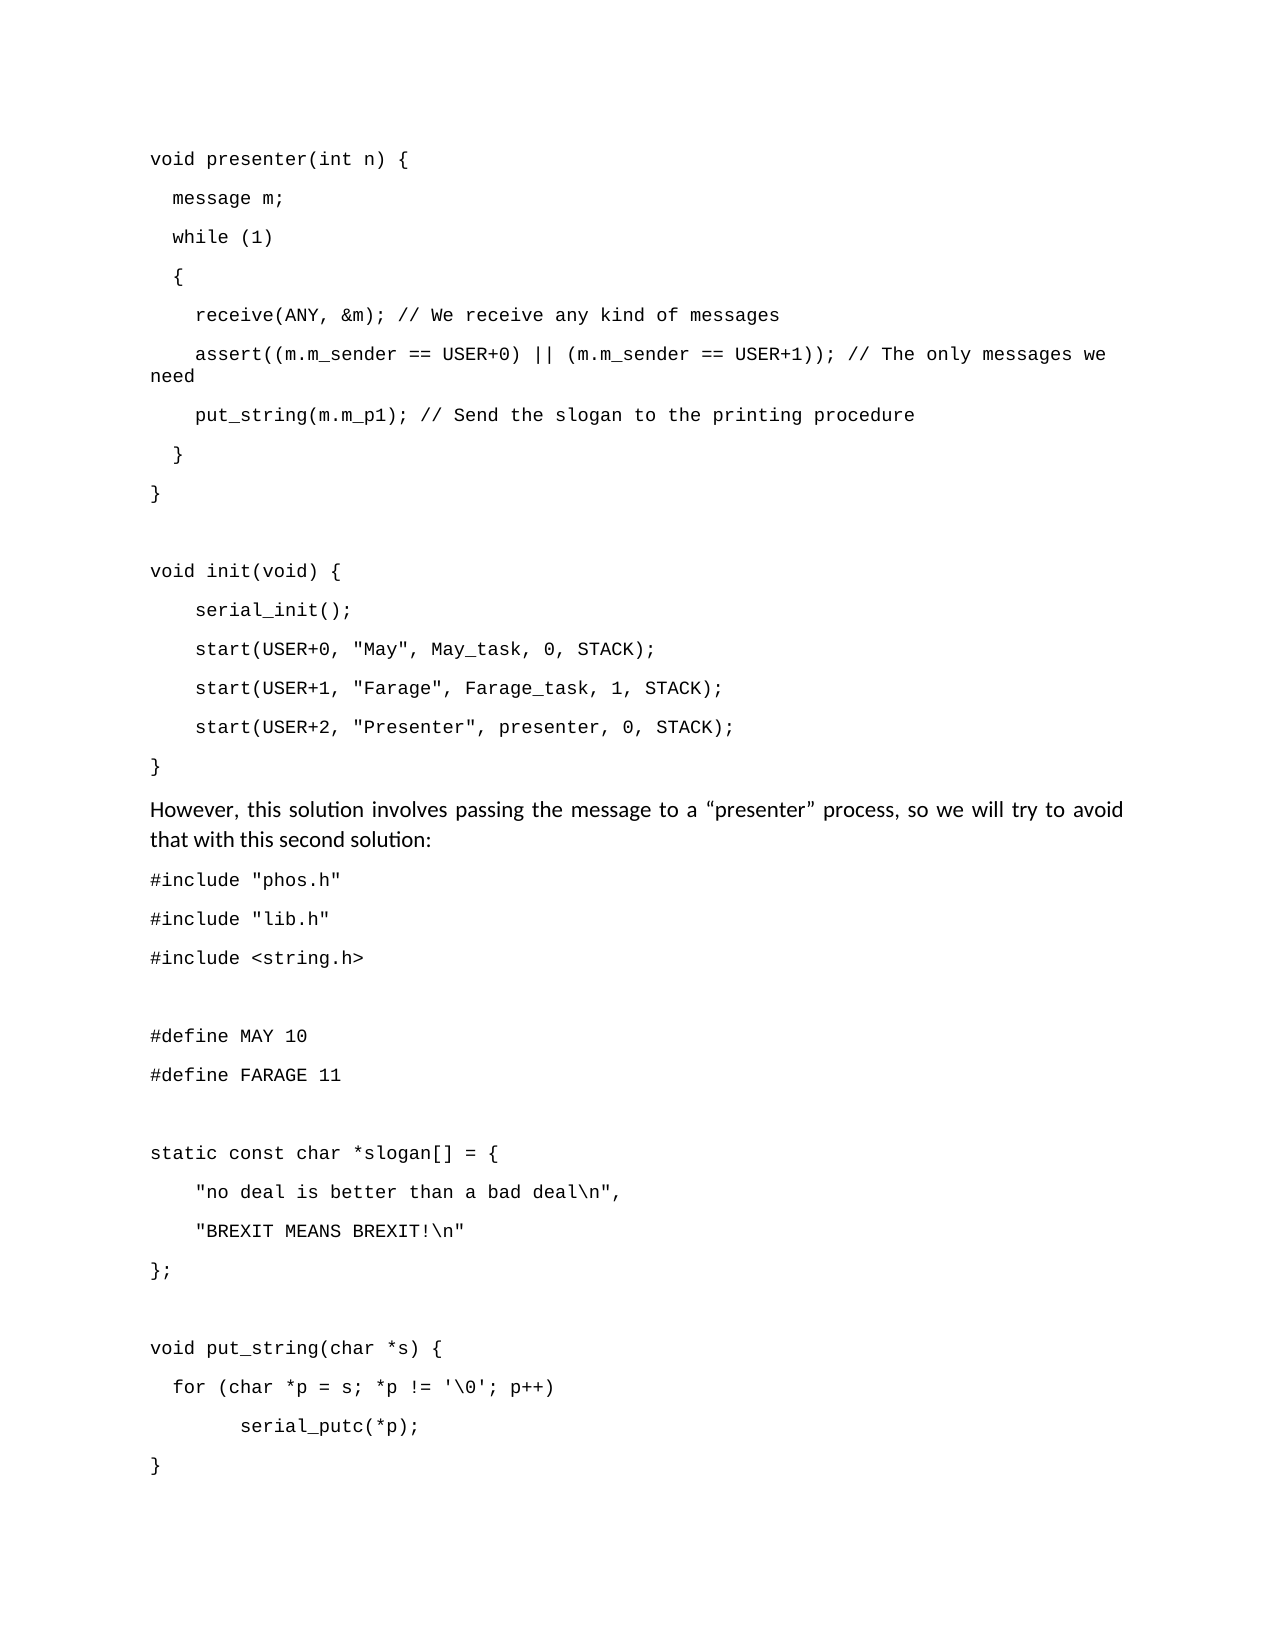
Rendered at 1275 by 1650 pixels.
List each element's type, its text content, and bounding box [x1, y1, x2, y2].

text #include "lib.h" [150, 910, 1125, 931]
text #include "phos.h" [150, 871, 1125, 892]
text { [150, 267, 1125, 288]
text #define MAY 10 [150, 1027, 1125, 1048]
text void presenter(int n) { [150, 150, 1125, 171]
text }; [150, 1261, 1125, 1282]
text start(USER+2, "Presenter", presenter, 0, STACK); [150, 718, 1125, 739]
text } [150, 445, 1125, 466]
text void init(void) { [150, 562, 1125, 583]
text receive(ANY, &m); // We receive any kind of messages [150, 306, 1125, 327]
text However, this solution involves passing the message to a “presenter” process, so we will try to avoid that with this second solution: [150, 796, 1125, 853]
text serial_init(); [150, 601, 1125, 622]
text start(USER+0, "May", May_task, 0, STACK); [150, 640, 1125, 661]
text "no deal is better than a bad deal\n", [150, 1183, 1125, 1204]
text "BREXIT MEANS BREXIT!\n" [150, 1222, 1125, 1243]
text static const char *slogan[] = { [150, 1144, 1125, 1165]
text void put_string(char *s) { [150, 1338, 1125, 1360]
text put_string(m.m_p1); // Send the slogan to the printing procedure [150, 406, 1125, 427]
text } [150, 484, 1125, 505]
text } [150, 1455, 1125, 1477]
text while (1) [150, 228, 1125, 249]
text for (char *p = s; *p != '\0'; p++) [150, 1377, 1125, 1399]
text } [150, 757, 1125, 778]
text #define FARAGE 11 [150, 1066, 1125, 1087]
text serial_putc(*p); [150, 1416, 1125, 1438]
text start(USER+1, "Farage", Farage_task, 1, STACK); [150, 679, 1125, 700]
text assert((m.m_sender == USER+0) || (m.m_sender == USER+1)); // The only messages we need [150, 345, 1125, 388]
text message m; [150, 189, 1125, 210]
text #include <string.h> [150, 949, 1125, 970]
